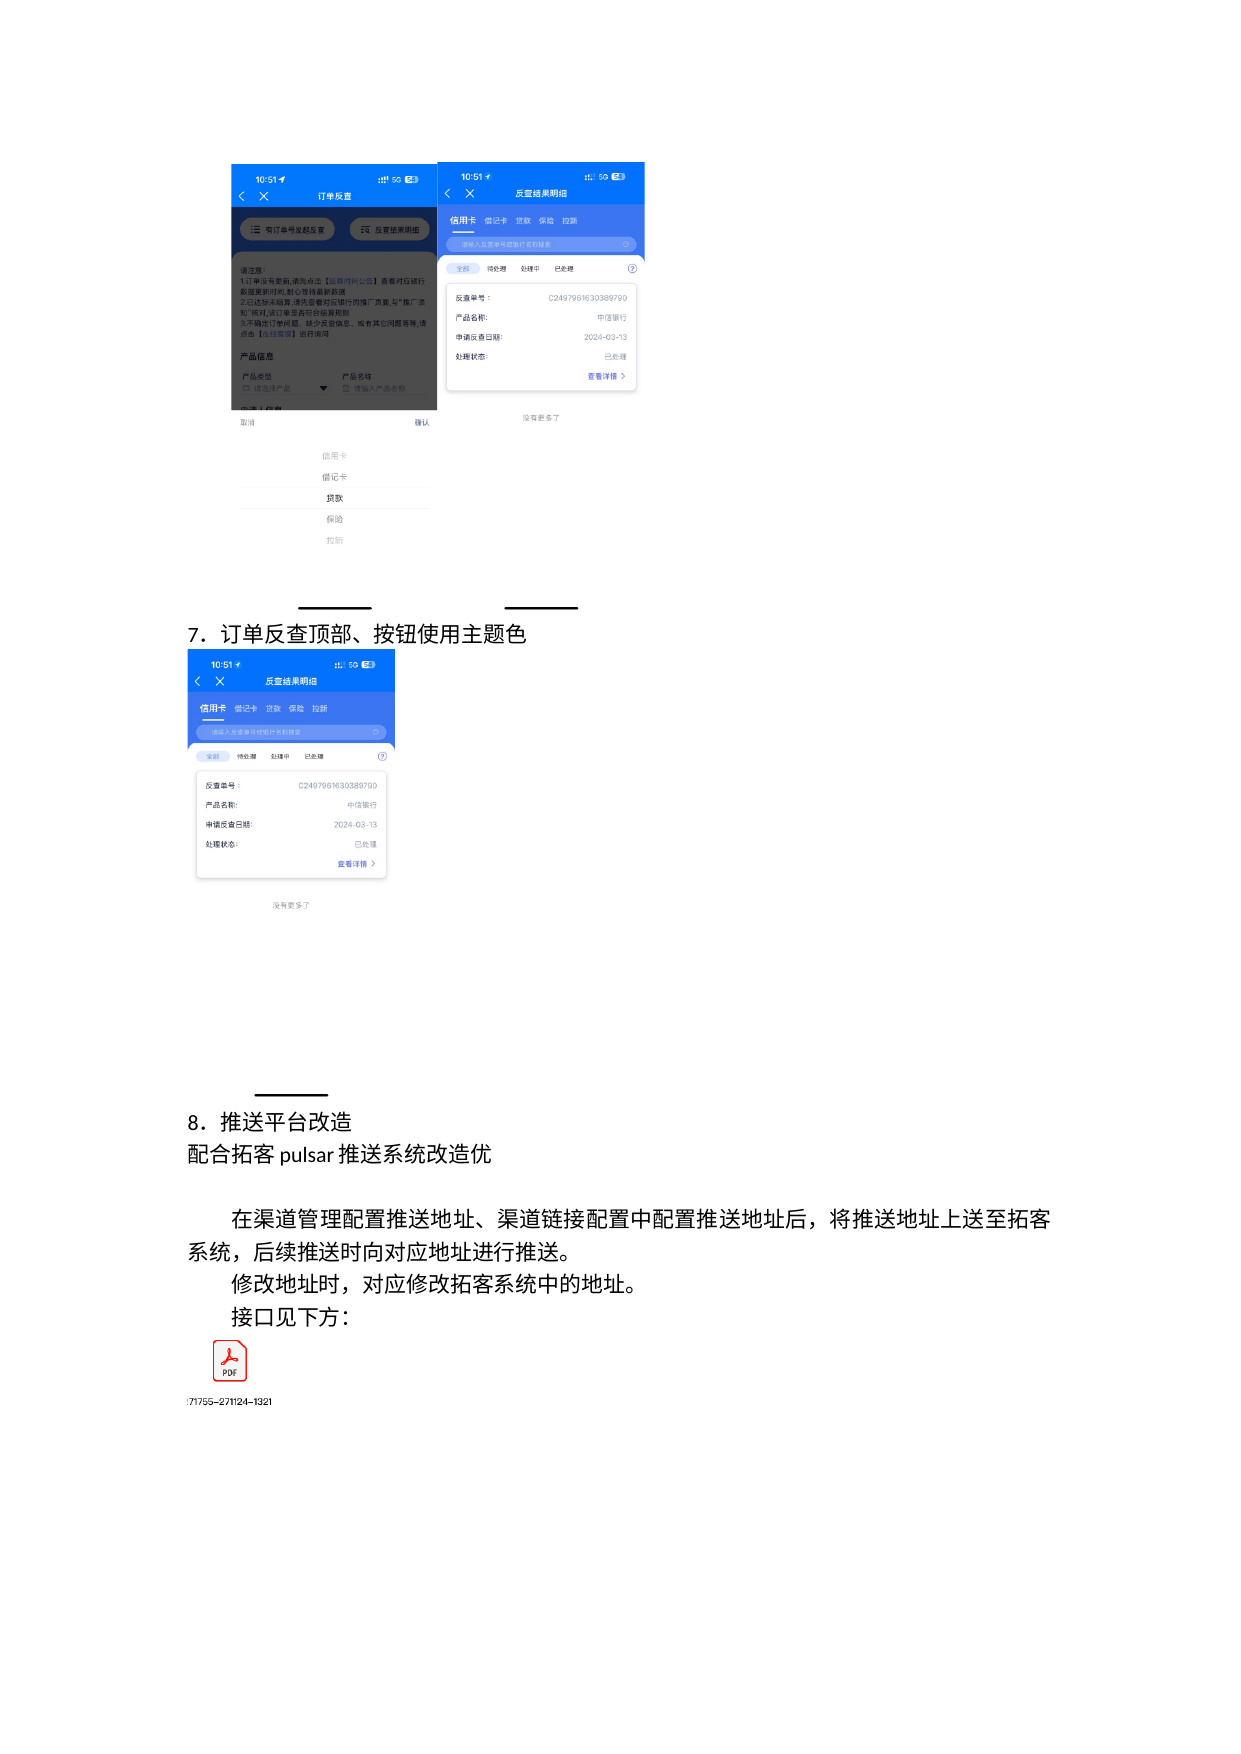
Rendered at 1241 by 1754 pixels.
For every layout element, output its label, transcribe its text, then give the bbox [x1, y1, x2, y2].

list 修改地址时，对应修改拓客系统中的地址。 [187, 1267, 1053, 1299]
picture [187, 649, 395, 1100]
list 在渠道管理配置推送地址、渠道链接配置中配置推送地址后，将推送地址上送至拓客系统，后续推送时向对应地址进行推送。 [187, 1202, 1053, 1267]
list 接口见下方： [187, 1299, 1053, 1332]
list 配合拓客pulsar推送系统改造优 [187, 1137, 1053, 1169]
picture [187, 1331, 272, 1416]
picture [231, 162, 645, 613]
list 订单反查顶部、按钮使用主题色 [187, 617, 1053, 649]
list 推送平台改造 [187, 1104, 1053, 1137]
